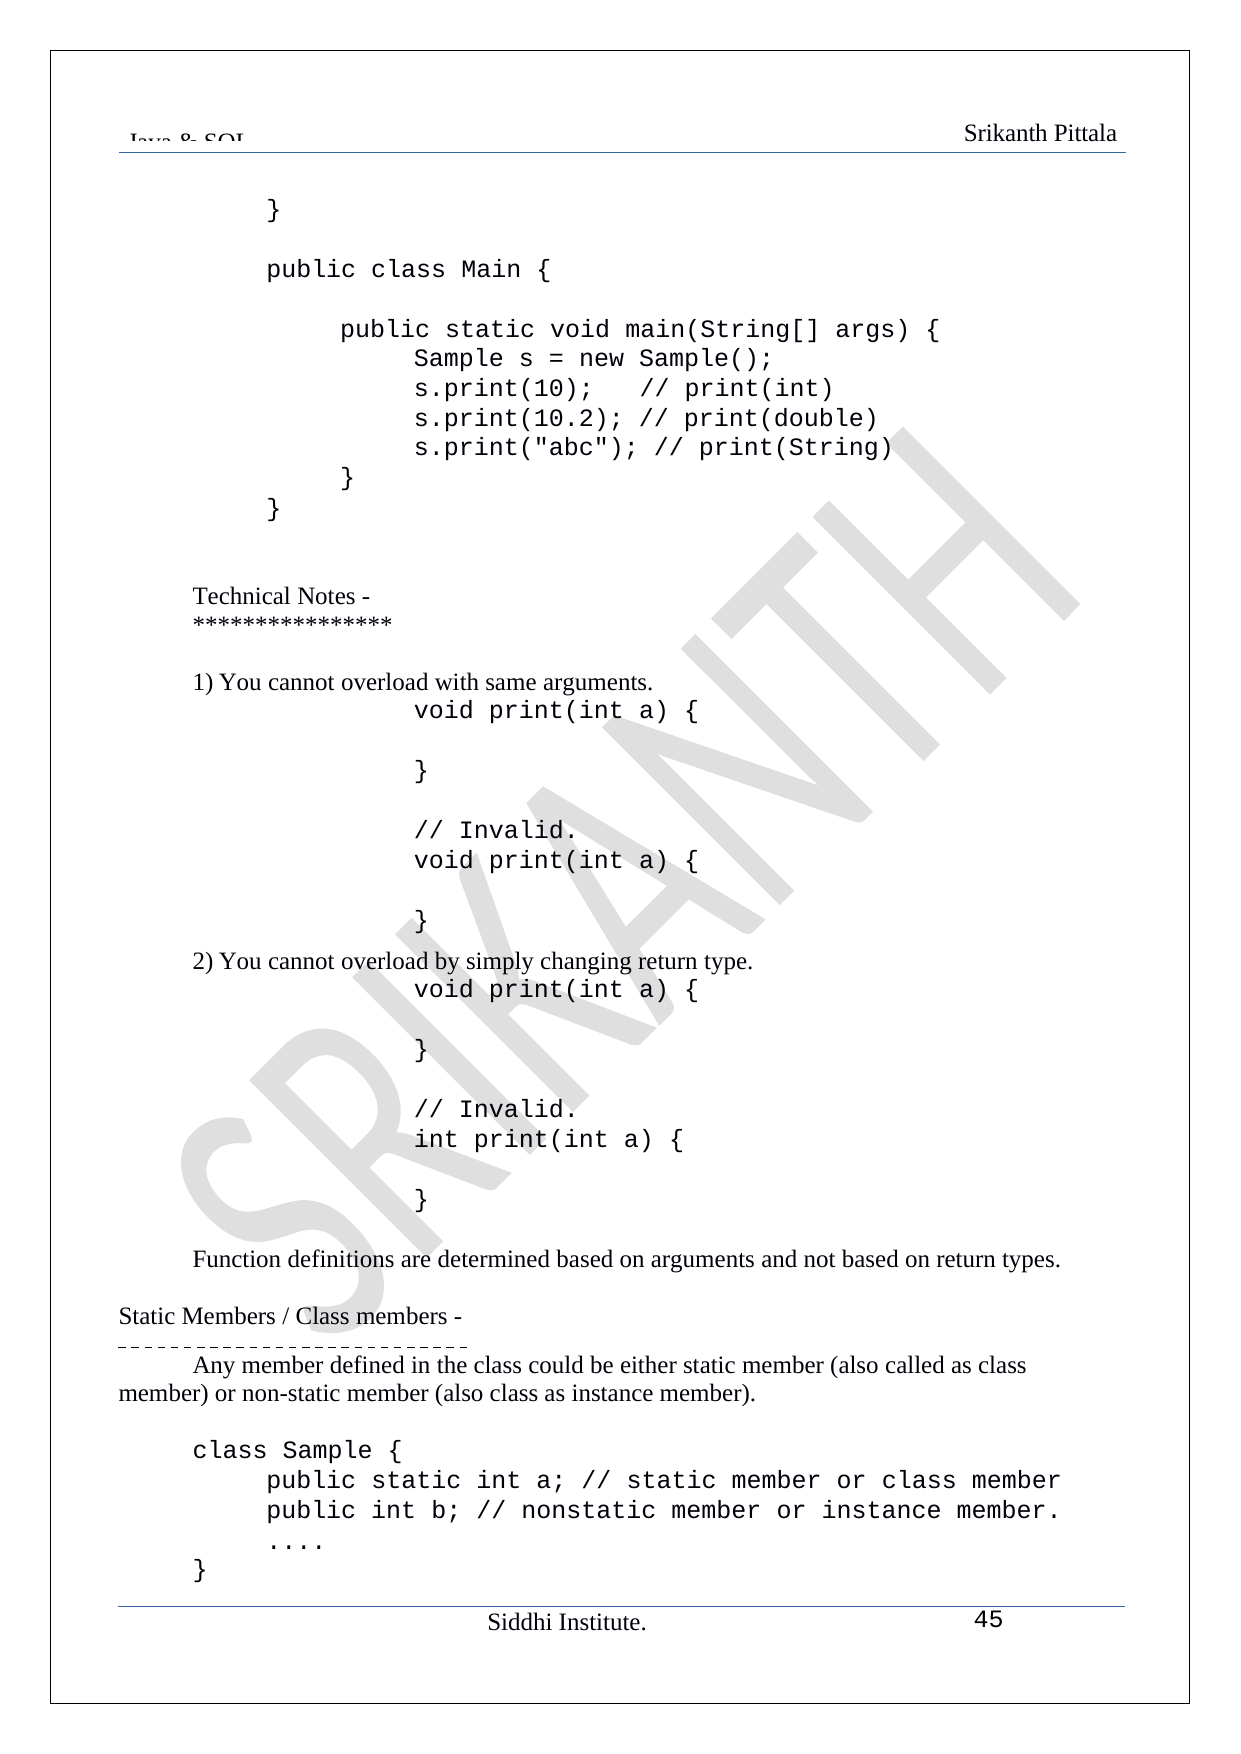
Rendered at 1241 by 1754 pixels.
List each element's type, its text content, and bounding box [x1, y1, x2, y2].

text } [414, 1037, 1134, 1065]
text // Invalid. [414, 1097, 1134, 1125]
text void print(int a) { [414, 976, 1134, 1005]
text void print(int a) { [414, 698, 1134, 726]
text int print(int a) { [414, 1127, 1134, 1155]
text } [266, 495, 1134, 523]
text // Invalid. [414, 818, 1134, 846]
text } [340, 465, 1134, 493]
text Static Members / Class members - [118, 1301, 1134, 1330]
text Any member defined in the class could be either static member (also called as class member) or non-static member (also class as instance member). [118, 1350, 1032, 1407]
text .... [266, 1527, 1134, 1555]
text void print(int a) { [414, 848, 1134, 876]
text class Sample { [192, 1438, 1134, 1466]
text } [414, 758, 1134, 786]
text } [414, 1187, 1134, 1215]
text Function definitions are determined based on arguments and not based on return types. [192, 1244, 1134, 1272]
text public class Main { [266, 257, 1134, 285]
text } [414, 908, 1134, 936]
text } [192, 1557, 1134, 1585]
list You cannot overload with same arguments. [192, 667, 1134, 696]
text } [266, 197, 1134, 225]
text public static int a; // static member or class member public int b; // non­static member or instance member. [266, 1468, 1134, 1526]
text **************** [192, 610, 1134, 638]
list You cannot overload by simply changing return type. [192, 946, 1134, 975]
text Technical Notes - [192, 581, 1134, 610]
text public static void main(String[] args) { Sample s = new Sample(); s.print(10); // print(int) s.print(10.2); // print(double) s.print("abc"); // print(String) [340, 316, 943, 463]
